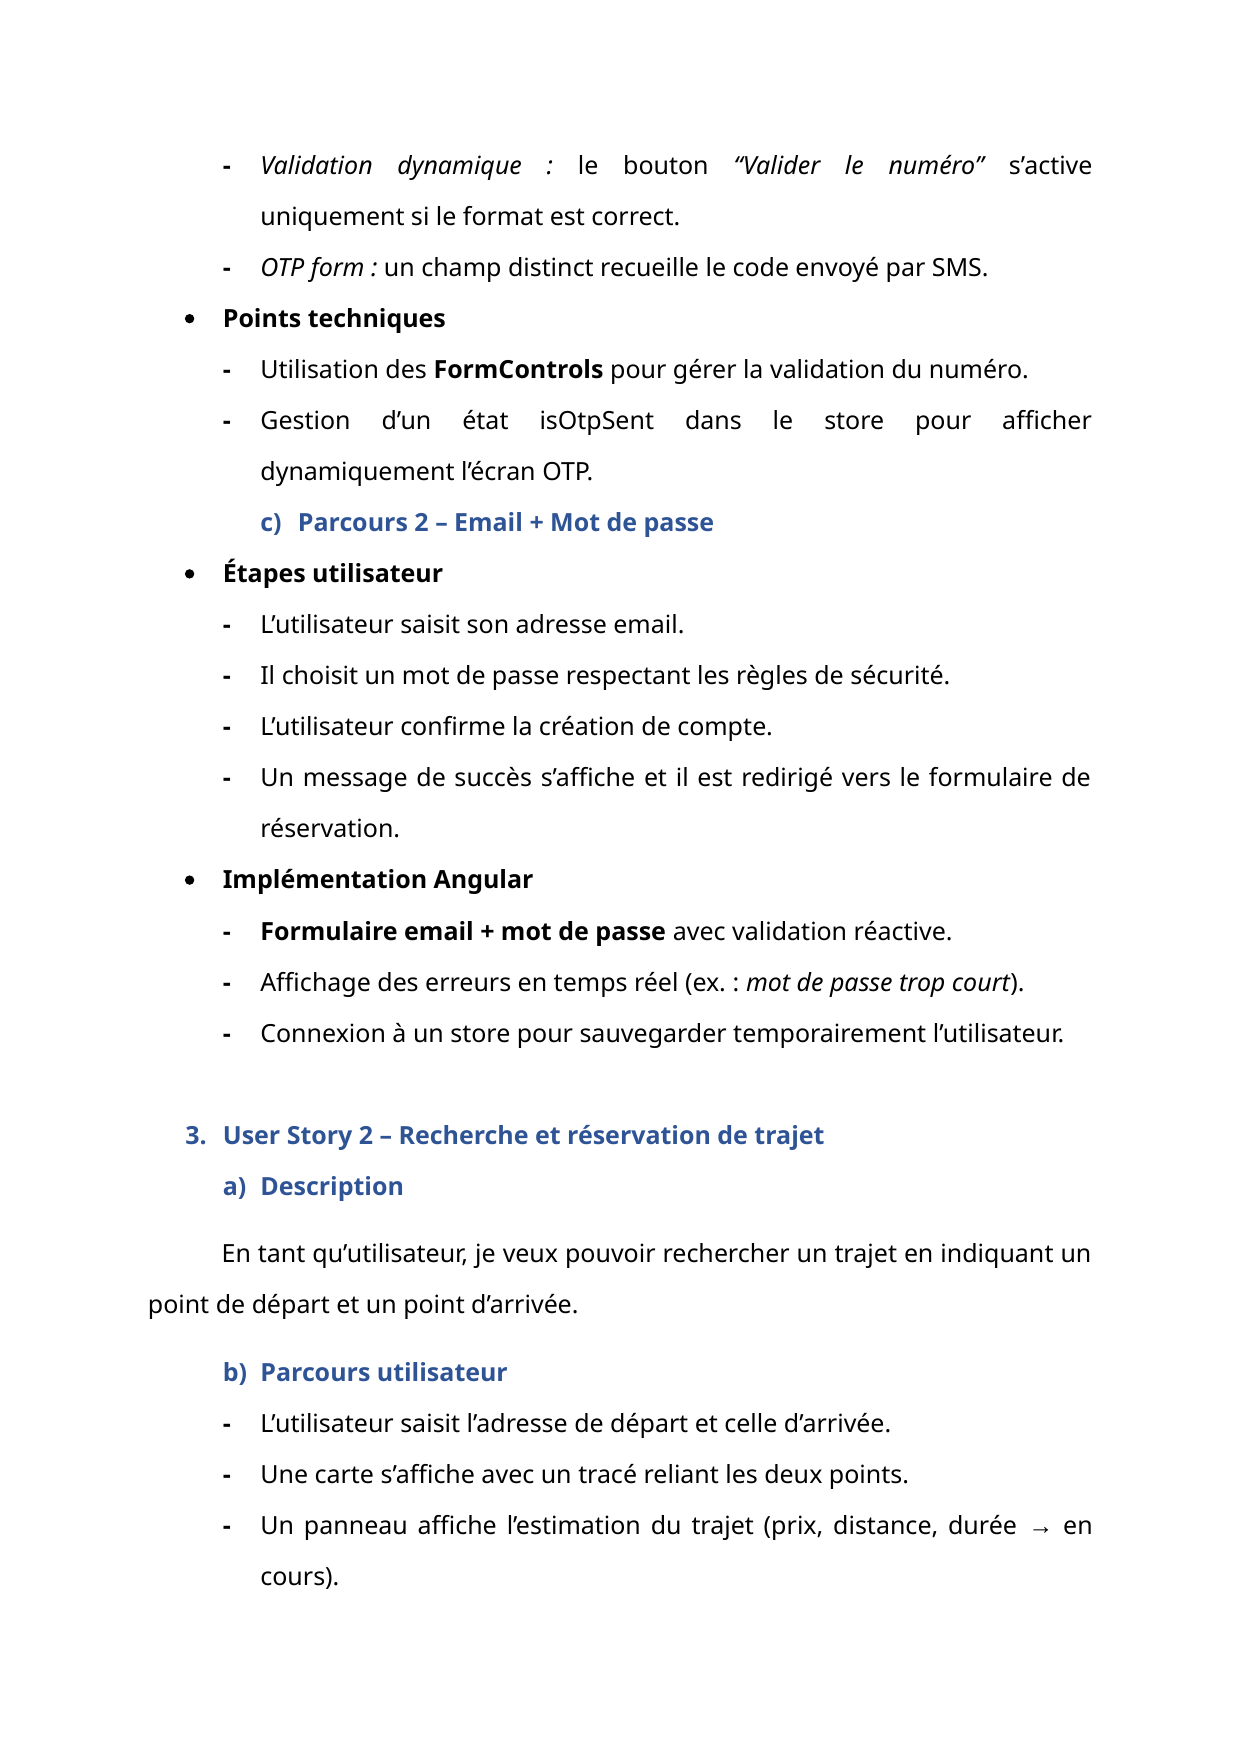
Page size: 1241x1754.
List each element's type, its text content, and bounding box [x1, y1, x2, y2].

list Affichage des erreurs en temps réel (ex. : mot de passe trop court). [223, 964, 1093, 998]
list Validation dynamique : le bouton “Valider le numéro” s’active uniquement si le format est correct. [223, 148, 1093, 233]
list Il choisit un mot de passe respectant les règles de sécurité. [223, 658, 1093, 692]
list Un panneau affiche l’estimation du trajet (prix, distance, durée → en cours). [223, 1508, 1093, 1593]
list L’utilisateur saisit l’adresse de départ et celle d’arrivée. [223, 1406, 1093, 1440]
list Formulaire email + mot de passe avec validation réactive. [223, 913, 1093, 947]
list L’utilisateur confirme la création de compte. [223, 709, 1093, 743]
text En tant qu’utilisateur, je veux pouvoir rechercher un trajet en indiquant un point de départ et un point d’arrivée. [148, 1236, 1093, 1321]
list Points techniques [185, 301, 1093, 335]
list OTP form : un champ distinct recueille le code envoyé par SMS. [223, 250, 1093, 284]
list L’utilisateur saisit son adresse email. [223, 607, 1093, 641]
list Gestion d’un état isOtpSent dans le store pour afficher dynamiquement l’écran OTP. [223, 403, 1093, 488]
list Parcours utilisateur [223, 1355, 1093, 1389]
list Description [223, 1168, 1093, 1202]
list Un message de succès s’affiche et il est redirigé vers le formulaire de réservation. [223, 760, 1093, 845]
list Étapes utilisateur [185, 556, 1093, 590]
list User Story 2 – Recherche et réservation de trajet [185, 1117, 1093, 1151]
list Utilisation des FormControls pour gérer la validation du numéro. [223, 352, 1093, 386]
list Implémentation Angular [185, 862, 1093, 896]
list Une carte s’affiche avec un tracé reliant les deux points. [223, 1457, 1093, 1491]
list Connexion à un store pour sauvegarder temporairement l’utilisateur. [223, 1015, 1093, 1049]
list Parcours 2 – Email + Mot de passe [260, 505, 1093, 539]
